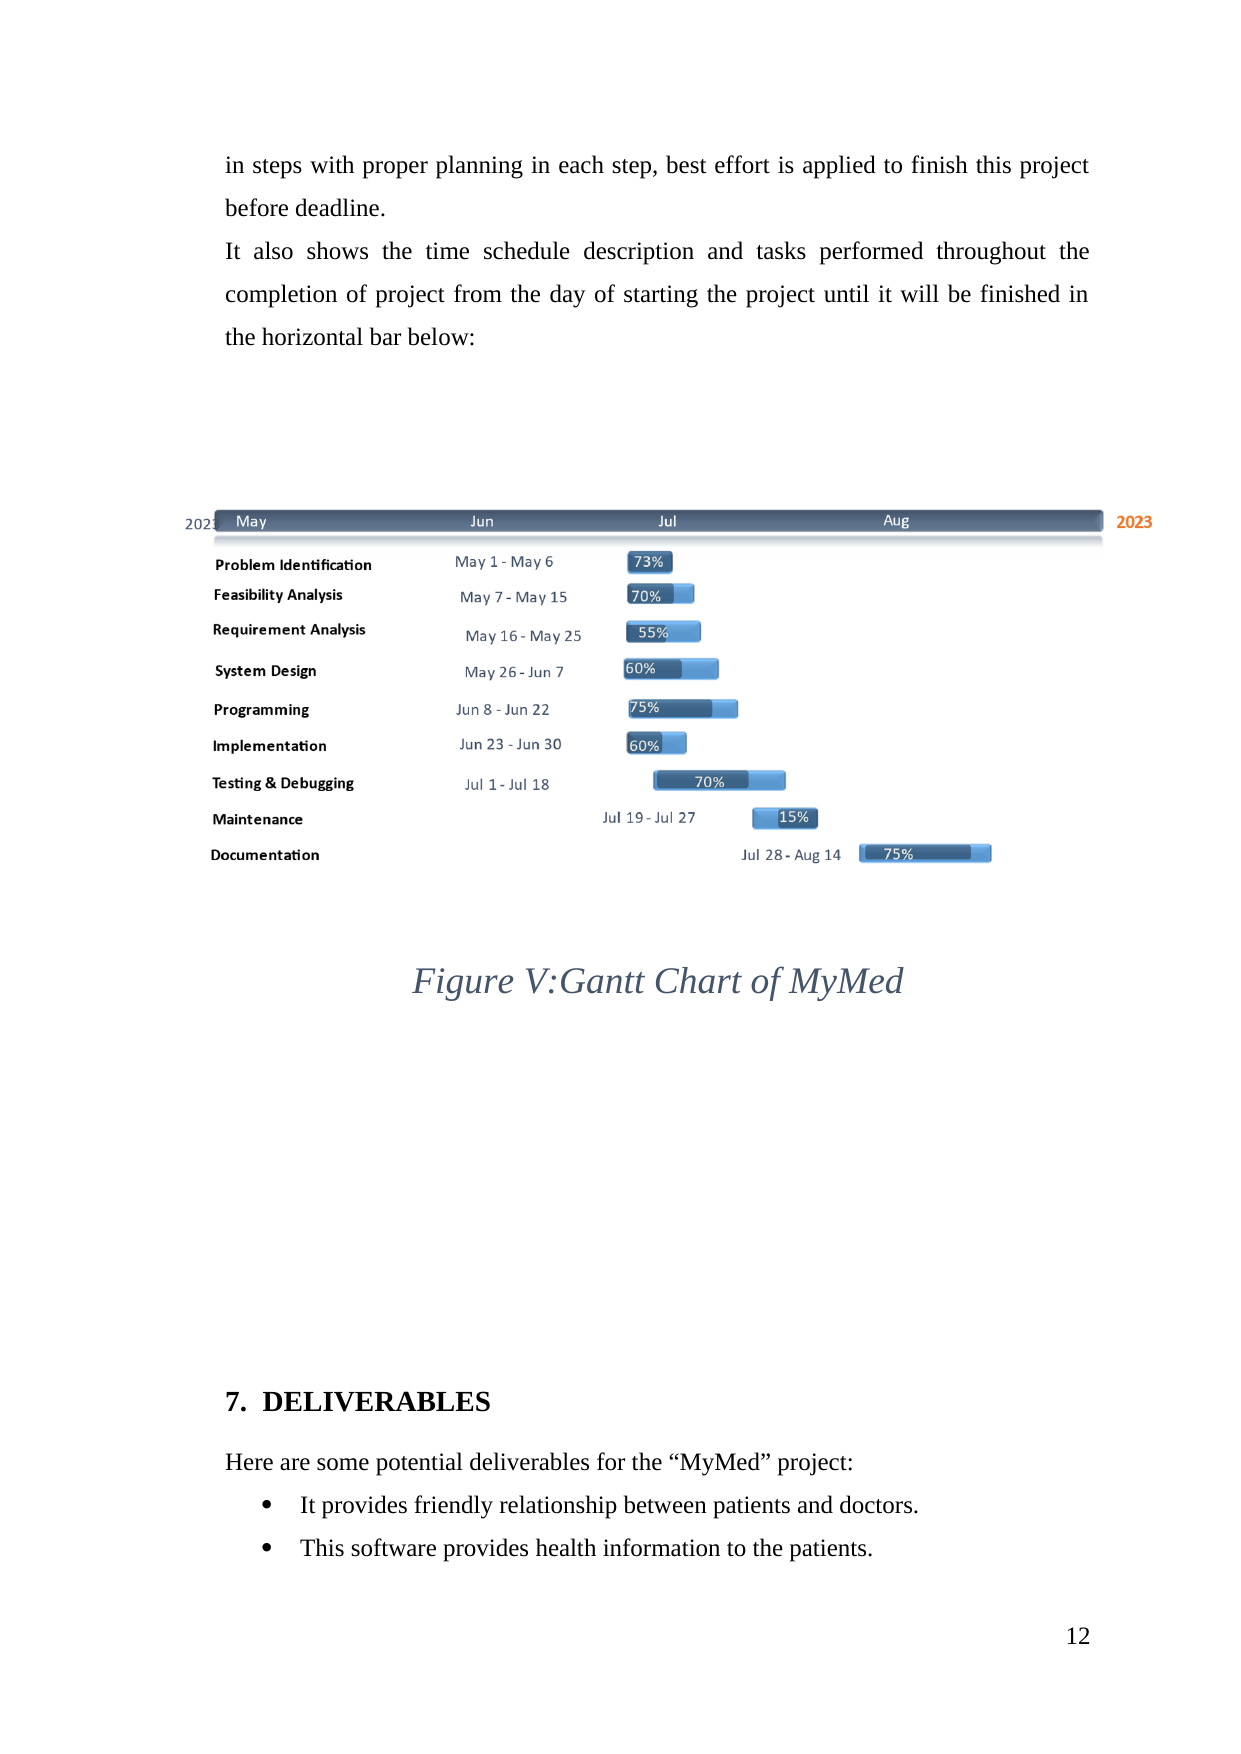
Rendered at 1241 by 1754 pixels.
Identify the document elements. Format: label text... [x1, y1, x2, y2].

list This software provides health information to the patients. [262, 1533, 1090, 1562]
text It also shows the time schedule description and tasks performed throughout the completion of project from the day of starting the project until it will be finished in the horizontal bar below: [225, 236, 1090, 351]
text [225, 150, 1090, 222]
text Here are some potential deliverables for the “MyMed” project: [225, 1447, 1090, 1475]
picture [159, 379, 1188, 958]
list It provides friendly relationship between patients and doctors. [262, 1490, 1090, 1518]
subtitle DELIVERABLES [225, 1384, 1090, 1417]
